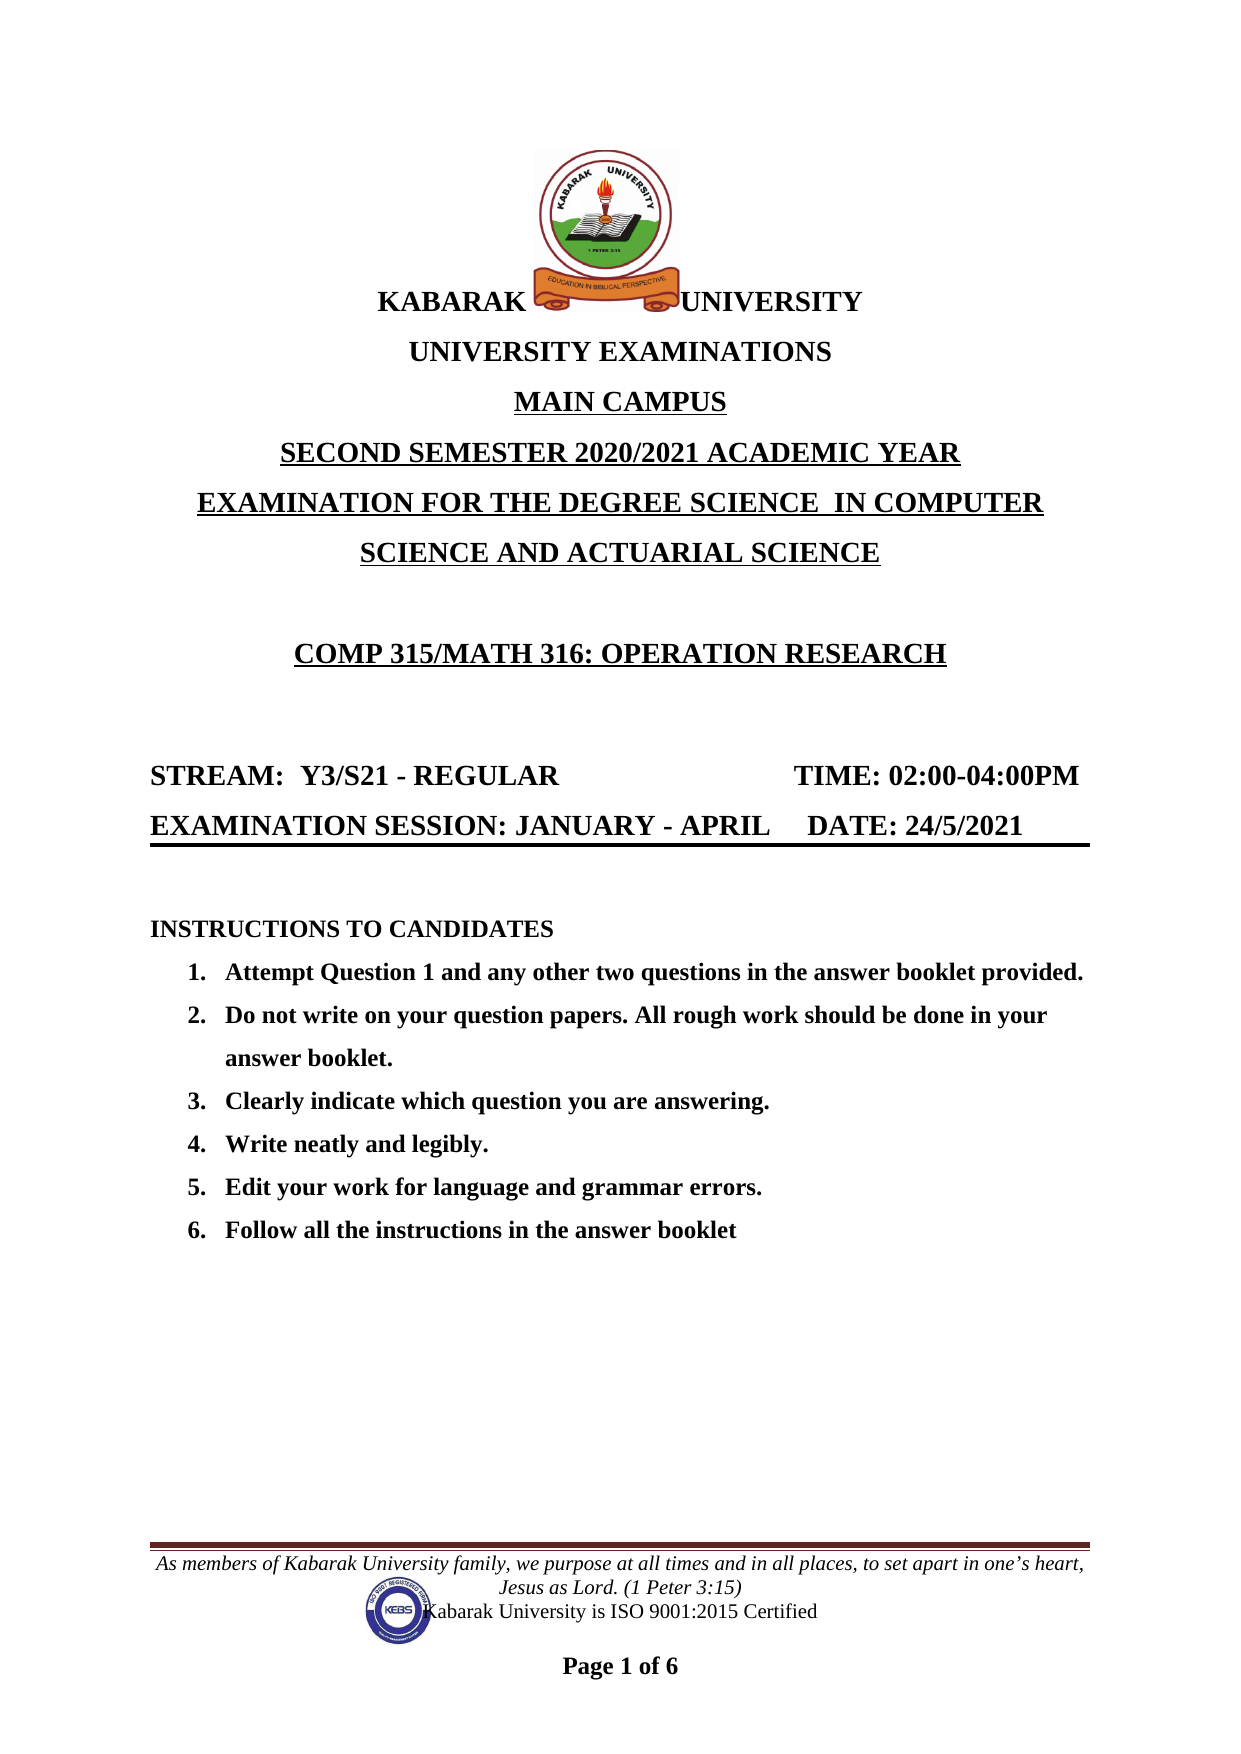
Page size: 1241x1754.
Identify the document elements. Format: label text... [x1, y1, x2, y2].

list Attempt Question 1 and any other two questions in the answer booklet provided. [187, 957, 1090, 986]
list Edit your work for language and grammar errors. [187, 1172, 1090, 1201]
text MAIN CAMPUS [150, 384, 1090, 418]
list Clearly indicate which question you are answering. [187, 1086, 1090, 1115]
text STREAM: Y3/S21 - REGULAR TIME: 02:00-04:00PM [150, 758, 1090, 791]
text COMP 315/MATH 316: OPERATION RESEARCH [150, 636, 1090, 670]
text EXAMINATION SESSION: JANUARY - APRIL DATE: 24/5/2021 [150, 808, 1090, 843]
picture [533, 150, 680, 312]
text KABARAK UNIVERSITY [150, 150, 1090, 317]
list Follow all the instructions in the answer booklet [187, 1216, 1090, 1244]
text INSTRUCTIONS TO CANDIDATES [150, 914, 1090, 942]
list Do not write on your question papers. All rough work should be done in your answer booklet. [187, 1000, 1090, 1072]
text UNIVERSITY EXAMINATIONS [150, 334, 1090, 368]
text SECOND SEMESTER 2020/2021 ACADEMIC YEAR [150, 435, 1090, 468]
list Write neatly and legibly. [187, 1129, 1090, 1158]
picture [365, 1573, 432, 1646]
text EXAMINATION FOR THE DEGREE SCIENCE IN COMPUTER SCIENCE AND ACTUARIAL SCIENCE [150, 485, 1090, 569]
